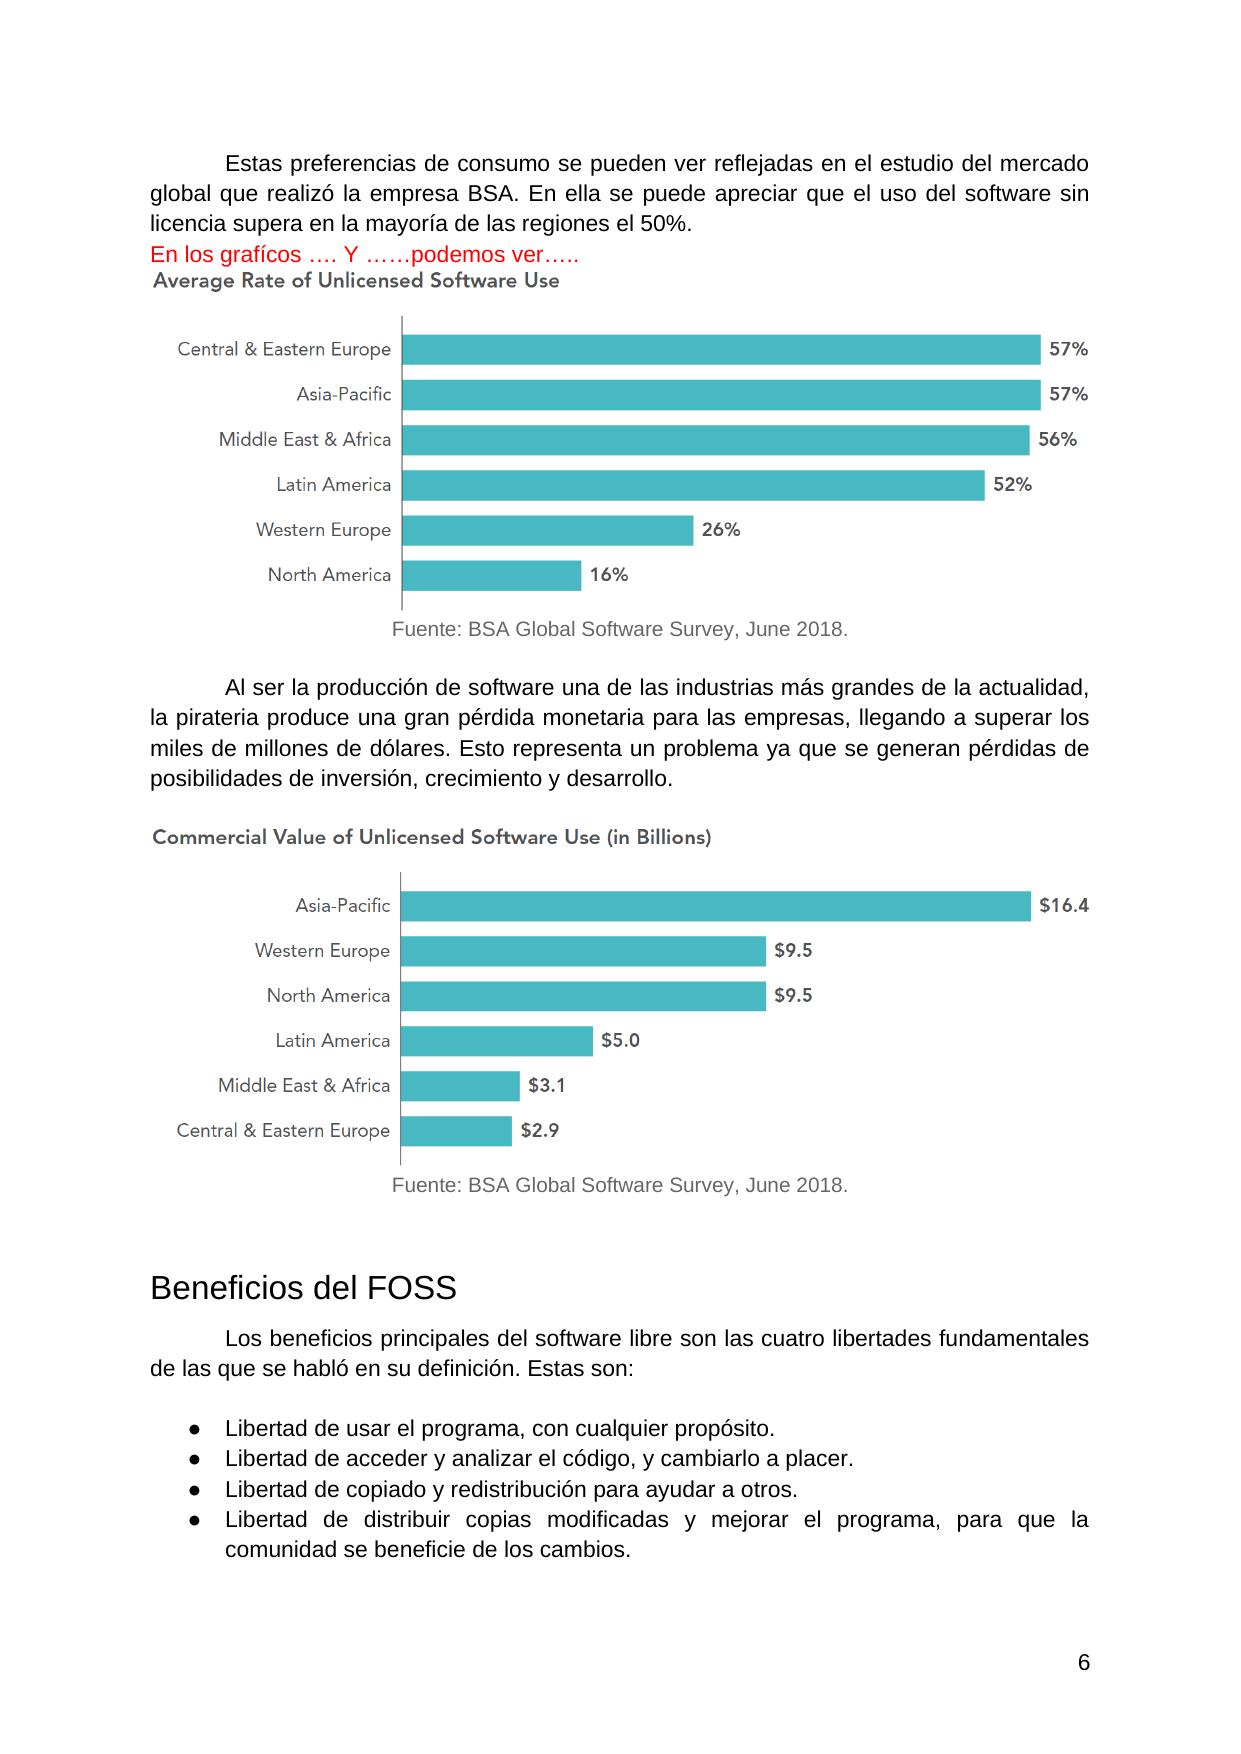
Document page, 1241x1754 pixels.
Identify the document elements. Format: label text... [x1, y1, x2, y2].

text Los beneficios principales del software libre son las cuatro libertades fundamentales de las que se habló en su definición. Estas son: [150, 1324, 1090, 1381]
list Libertad de usar el programa, con cualquier propósito. [187, 1415, 1090, 1442]
text Estas preferencias de consumo se pueden ver reflejadas en el estudio del mercado global que realizó la empresa BSA. En ella se puede apreciar que el uso del software sin licencia supera en la mayoría de las regiones el 50%. [150, 150, 1090, 237]
list Libertad de acceder y analizar el código, y cambiarlo a placer. [187, 1445, 1090, 1472]
subtitle Beneficios del FOSS [150, 1268, 1090, 1306]
text En los grafícos …. Y ……podemos ver….. [150, 241, 1090, 267]
text Fuente: BSA Global Software Survey, June 2018. [150, 1173, 1090, 1197]
picture [150, 270, 1091, 613]
list Libertad de distribuir copias modificadas y mejorar el programa, para que la comunidad se beneficie de los cambios. [187, 1506, 1090, 1562]
text Fuente: BSA Global Software Survey, June 2018. [150, 616, 1090, 640]
list Libertad de copiado y redistribución para ayudar a otros. [187, 1476, 1090, 1502]
text Al ser la producción de software una de las industrias más grandes de la actualidad, la pirateria produce una gran pérdida monetaria para las empresas, llegando a superar los miles de millones de dólares. Esto representa un problema ya que se generan pérdidas de posibilidades de inversión, crecimiento y desarrollo. [150, 674, 1090, 791]
picture [150, 825, 1091, 1169]
